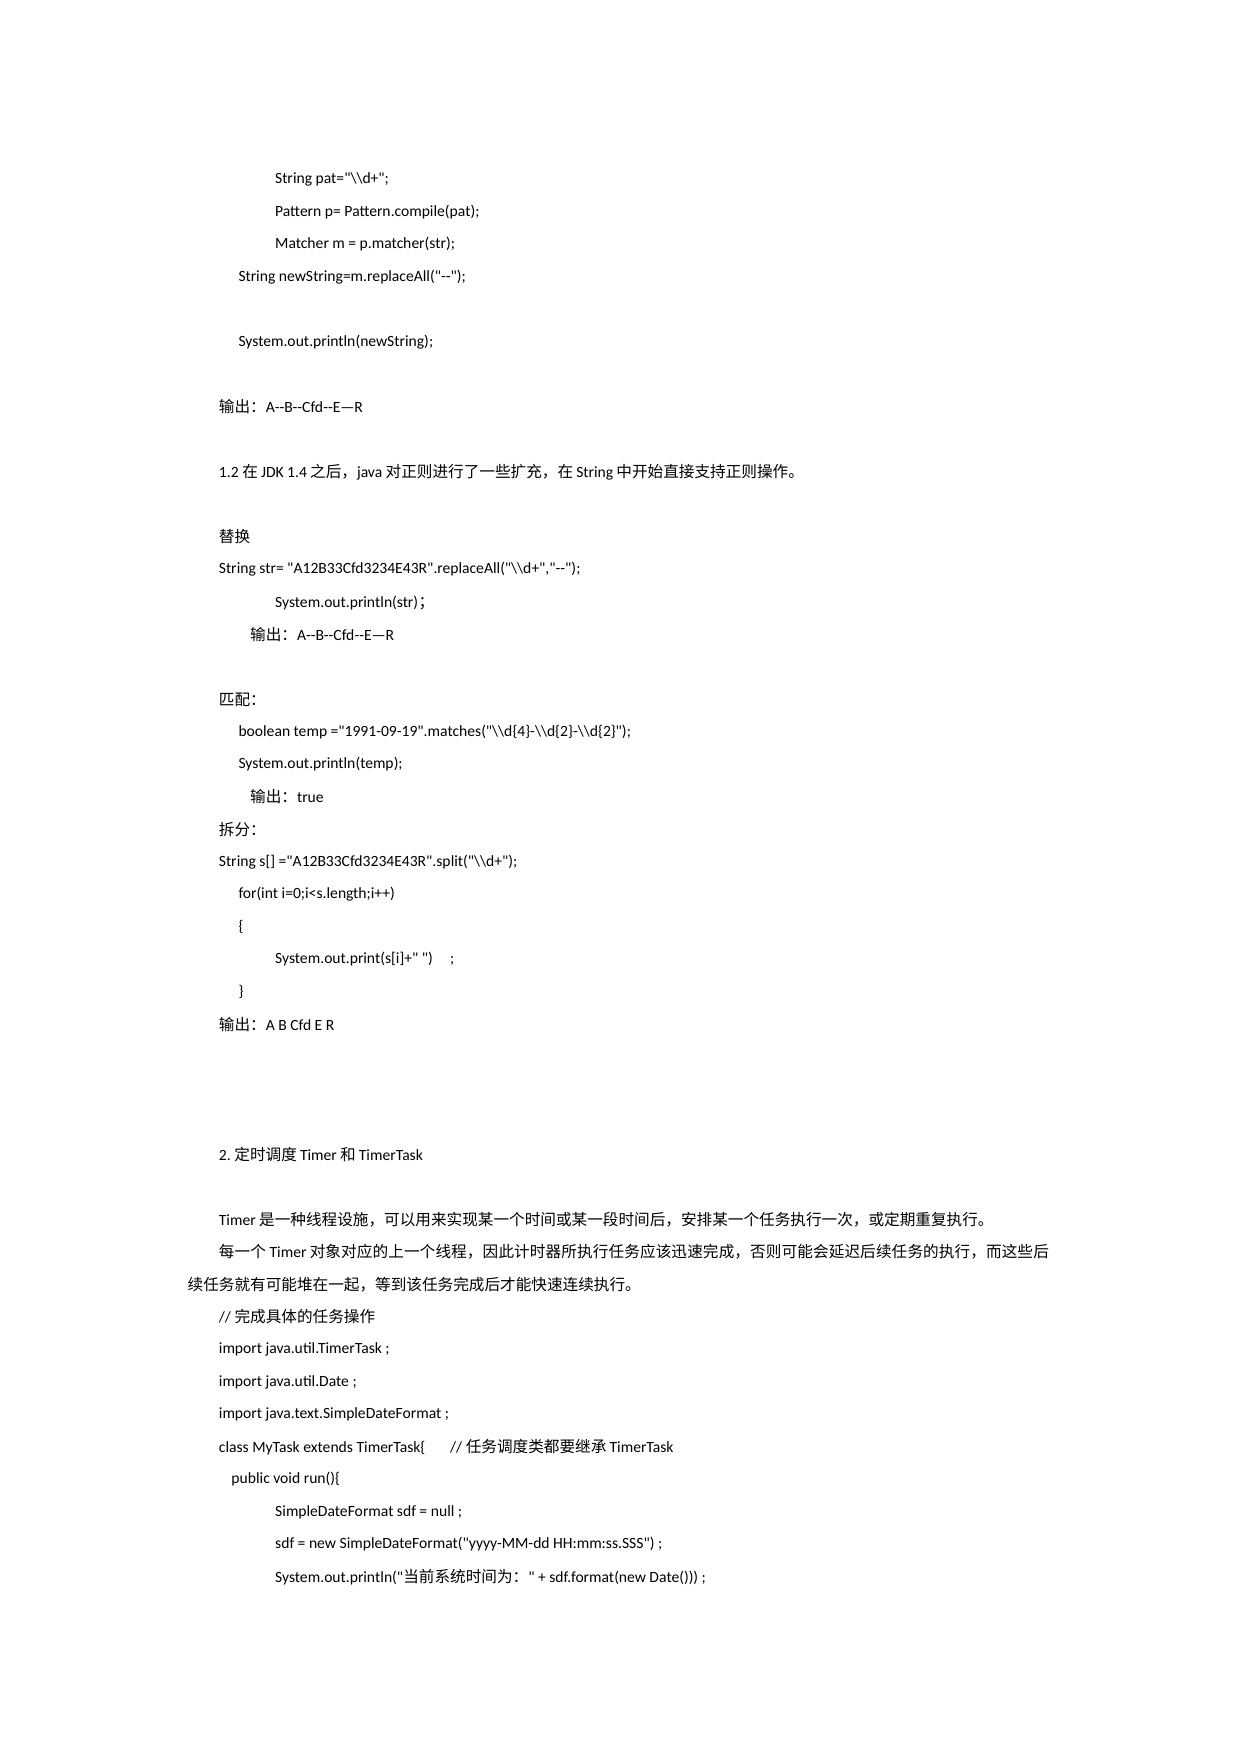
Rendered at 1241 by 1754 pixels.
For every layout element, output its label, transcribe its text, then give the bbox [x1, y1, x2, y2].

text SimpleDateFormat sdf = null ; [187, 1494, 1053, 1527]
text System.out.println("当前系统时间为：" + sdf.format(new Date())) ; [187, 1559, 1053, 1592]
text 输出：A--B--Cfd--E—R [187, 617, 1053, 649]
text class MyTask extends TimerTask{ // 任务调度类都要继承TimerTask [187, 1429, 1053, 1462]
text 每一个Timer对象对应的上一个线程，因此计时器所执行任务应该迅速完成，否则可能会延迟后续任务的执行，而这些后续任务就有可能堆在一起，等到该任务完成后才能快速连续执行。 [187, 1234, 1053, 1299]
text 输出：true [187, 779, 1053, 812]
text System.out.println(str)； [187, 584, 1053, 617]
text Matcher m = p.matcher(str); [187, 227, 1053, 259]
text // 完成具体的任务操作 [187, 1299, 1053, 1332]
text 替换 [187, 519, 1053, 552]
text System.out.print(s[i]+" ") ; [187, 942, 1053, 974]
text 匹配： [187, 682, 1053, 714]
text } [187, 974, 1053, 1007]
text import java.text.SimpleDateFormat ; [187, 1397, 1053, 1429]
text 输出：A B Cfd E R [187, 1007, 1053, 1039]
text Pattern p= Pattern.compile(pat); [187, 194, 1053, 227]
text System.out.println(temp); [187, 747, 1053, 779]
text String pat="\\d+"; [187, 162, 1053, 194]
text String newString=m.replaceAll("--"); [187, 259, 1053, 292]
text 输出：A--B--Cfd--E—R [187, 389, 1053, 422]
text import java.util.TimerTask ; [187, 1332, 1053, 1364]
text Timer是一种线程设施，可以用来实现某一个时间或某一段时间后，安排某一个任务执行一次，或定期重复执行。 [187, 1202, 1053, 1234]
text boolean temp ="1991-09-19".matches("\\d{4}-\\d{2}-\\d{2}"); [187, 714, 1053, 747]
text { [187, 909, 1053, 942]
text 拆分： [187, 812, 1053, 844]
text import java.util.Date ; [187, 1364, 1053, 1397]
text 2. 定时调度Timer和TimerTask [187, 1137, 1053, 1169]
text String str= "A12B33Cfd3234E43R".replaceAll("\\d+","--"); [187, 552, 1053, 584]
text sdf = new SimpleDateFormat("yyyy-MM-dd HH:mm:ss.SSS") ; [187, 1527, 1053, 1559]
text 1.2 在JDK 1.4之后，java对正则进行了一些扩充，在String中开始直接支持正则操作。 [187, 454, 1053, 487]
text System.out.println(newString); [187, 324, 1053, 357]
text for(int i=0;i<s.length;i++) [187, 877, 1053, 909]
text String s[] ="A12B33Cfd3234E43R".split("\\d+"); [187, 844, 1053, 877]
text public void run(){ [187, 1462, 1053, 1494]
